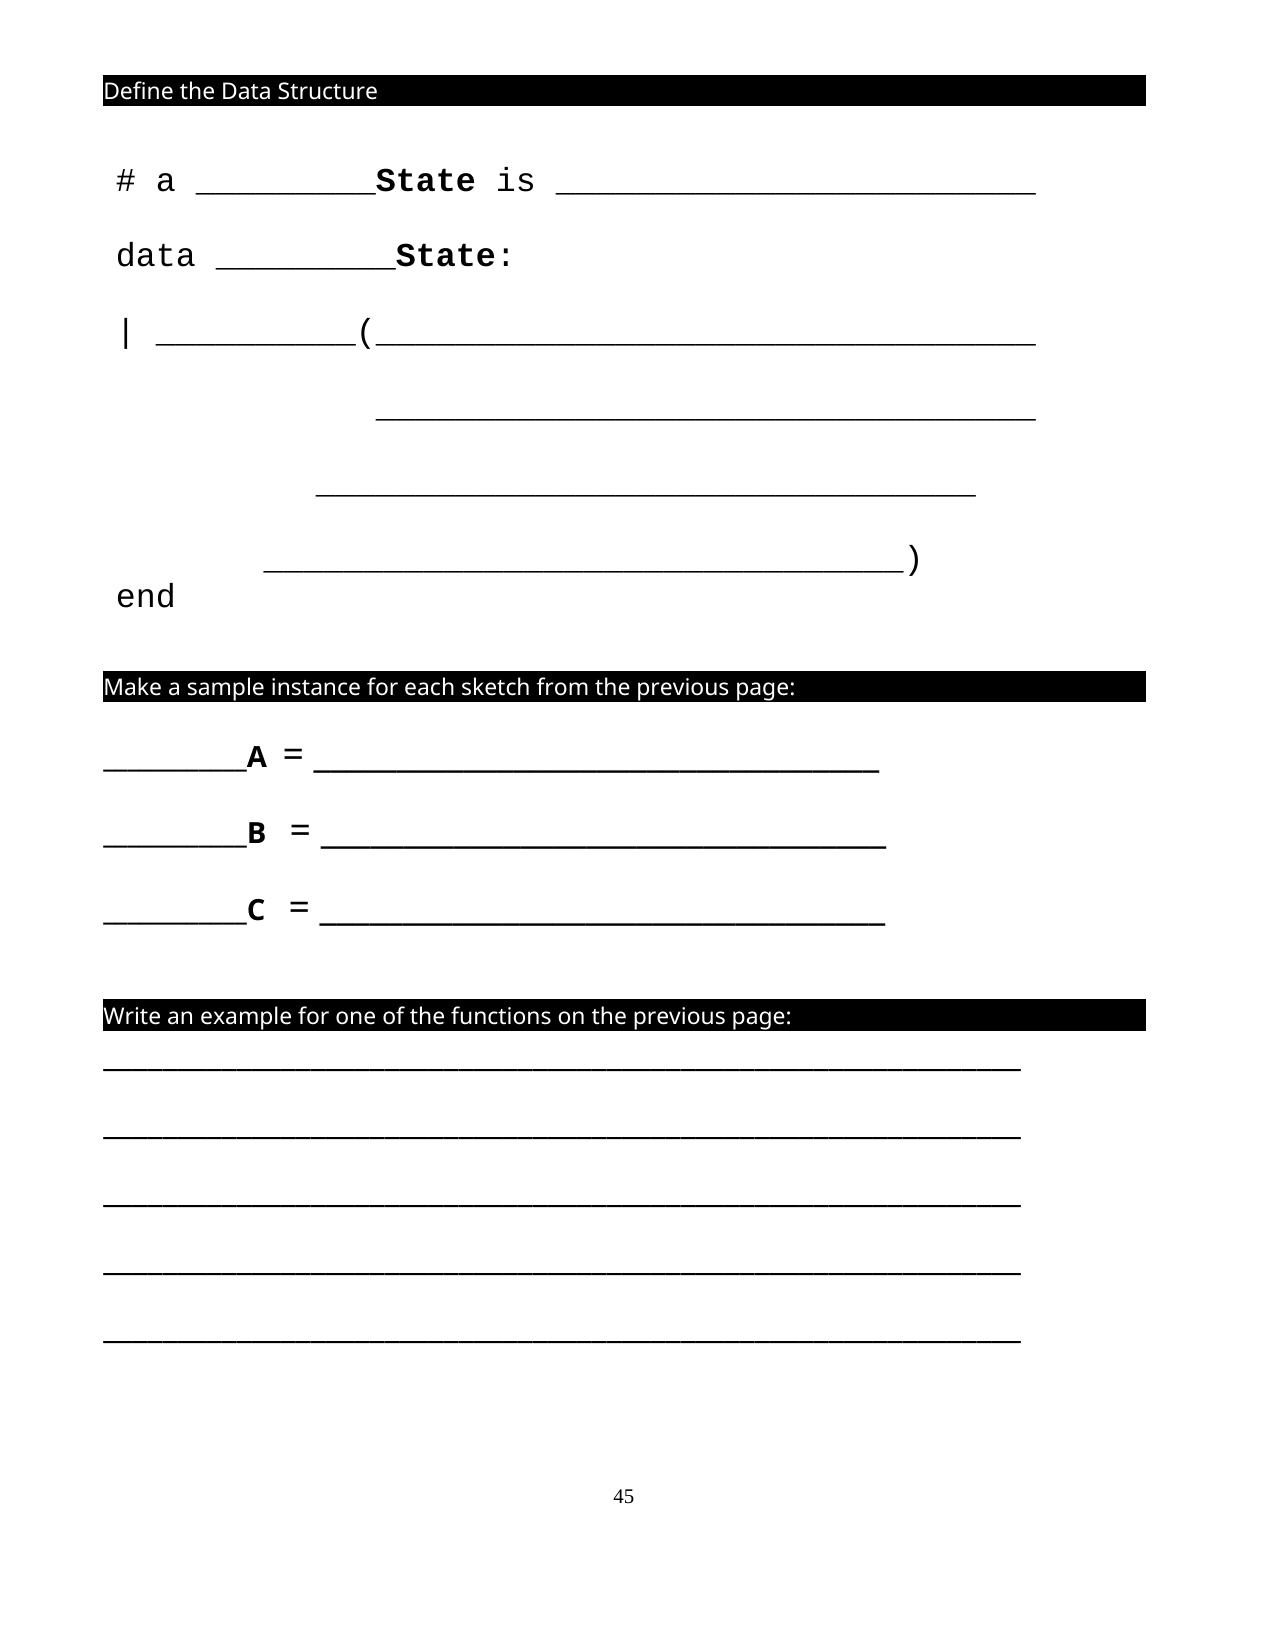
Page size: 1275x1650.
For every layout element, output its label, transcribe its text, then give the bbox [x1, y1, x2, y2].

text ____________A = __________________________________ [0, 727, 1144, 778]
subtitle Write an example for one of the functions on the previous page: [103, 999, 1146, 1031]
text ______________________________________________________________ [0, 1167, 1144, 1212]
text _________________________________ [116, 466, 1269, 504]
text ______________________________________________________________ [0, 1031, 1144, 1076]
text end [116, 579, 1269, 617]
text data _________State: [116, 239, 1269, 277]
text | __________(_________________________________ [116, 314, 1269, 352]
text ______________________________________________________________ [0, 1099, 1144, 1144]
text ____________C = __________________________________ [0, 880, 1144, 931]
text # a _________State is ________________________ [116, 163, 1269, 201]
subtitle Define the Data Structure [103, 75, 1146, 106]
text ________________________________) [116, 541, 1269, 579]
text ______________________________________________________________ [0, 1303, 1144, 1349]
text ____________B = __________________________________ [0, 804, 1144, 855]
subtitle Make a sample instance for each sketch from the previous page: [103, 671, 1146, 702]
text _________________________________ [116, 390, 1269, 428]
text ______________________________________________________________ [0, 1235, 1144, 1281]
